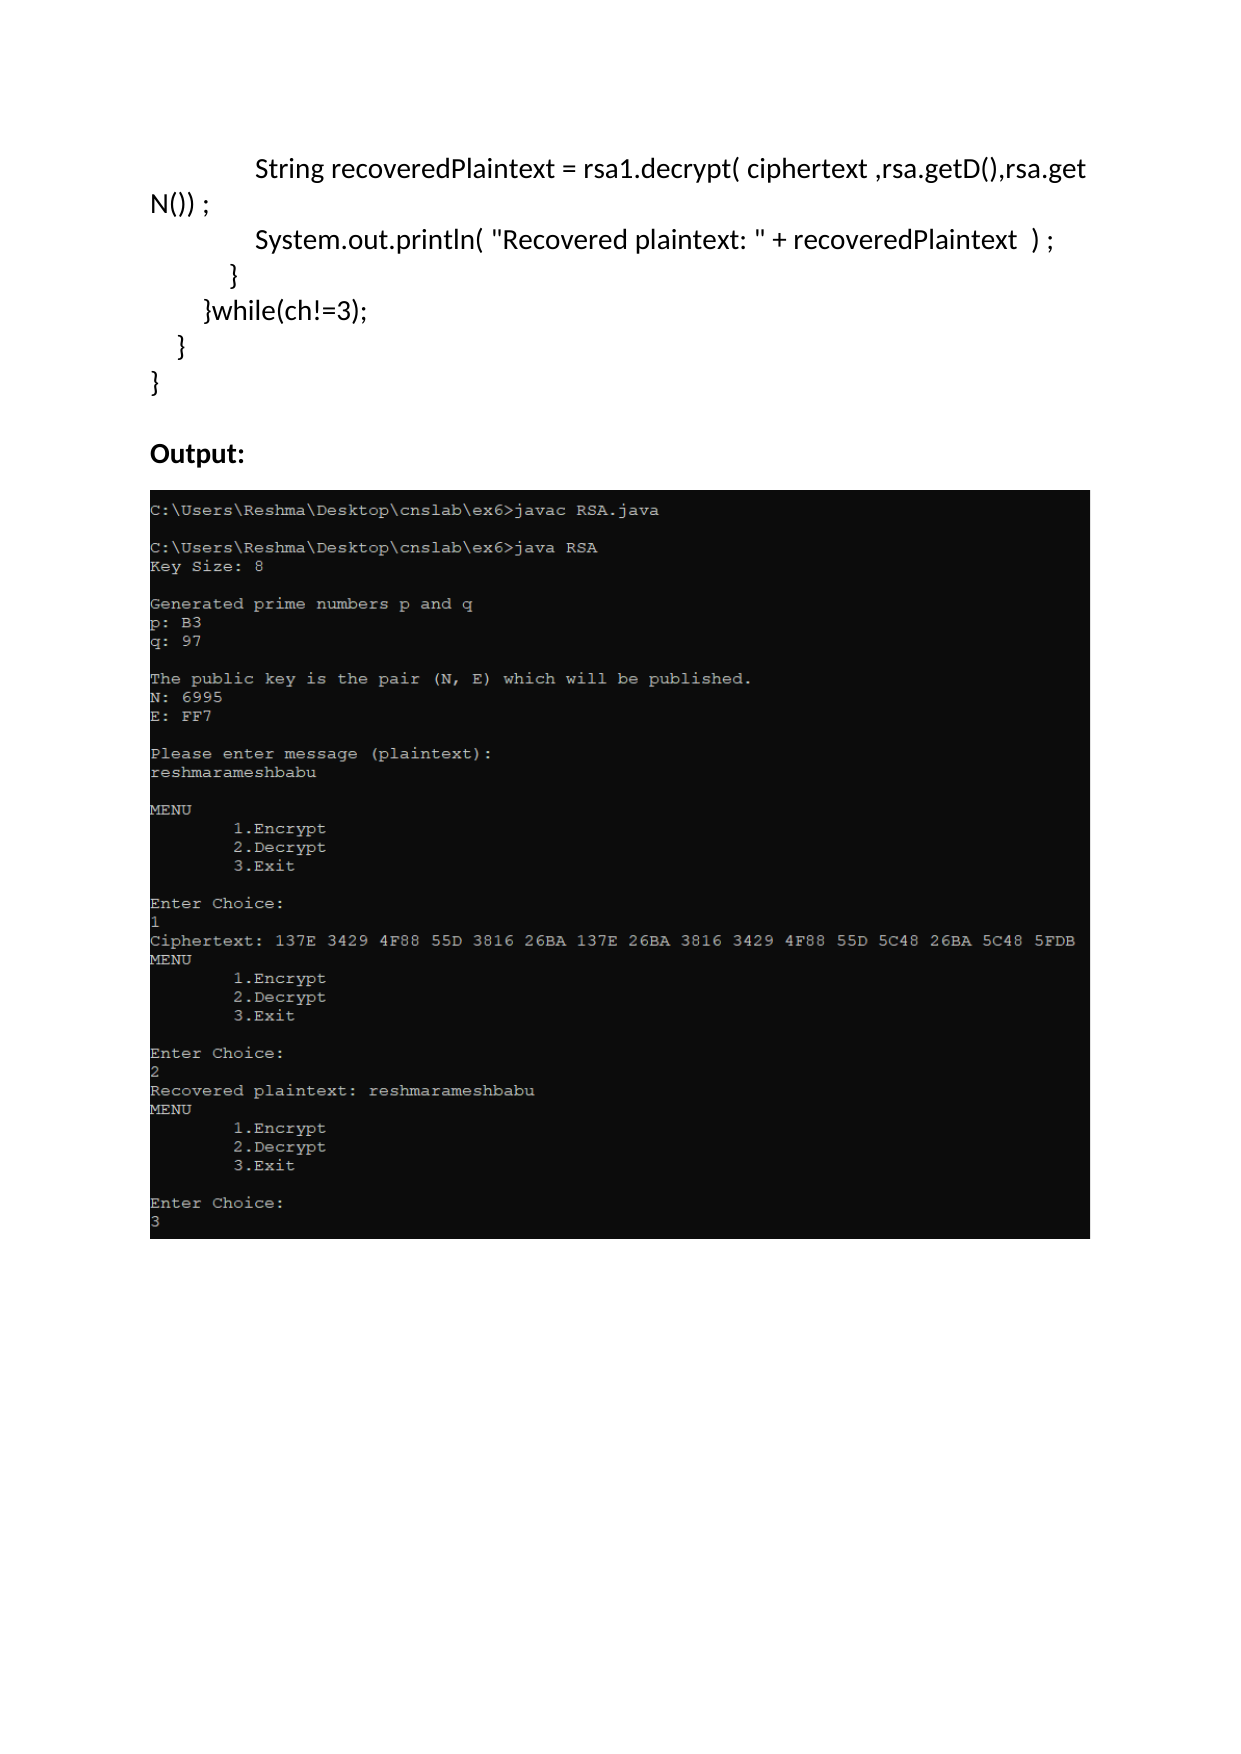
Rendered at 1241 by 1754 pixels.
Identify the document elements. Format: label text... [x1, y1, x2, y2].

text } [150, 364, 1090, 399]
text System.out.println( "Recovered plaintext: " + recoveredPlaintext ) ; [150, 221, 1090, 257]
text Output: [150, 435, 1090, 471]
text }while(ch!=3); [150, 292, 1090, 328]
text String recoveredPlaintext = rsa1.decrypt( ciphertext ,rsa.getD(),rsa.getN()) ; [150, 150, 1090, 221]
text } [150, 257, 1090, 292]
picture [150, 490, 1091, 1239]
text } [150, 328, 1090, 364]
